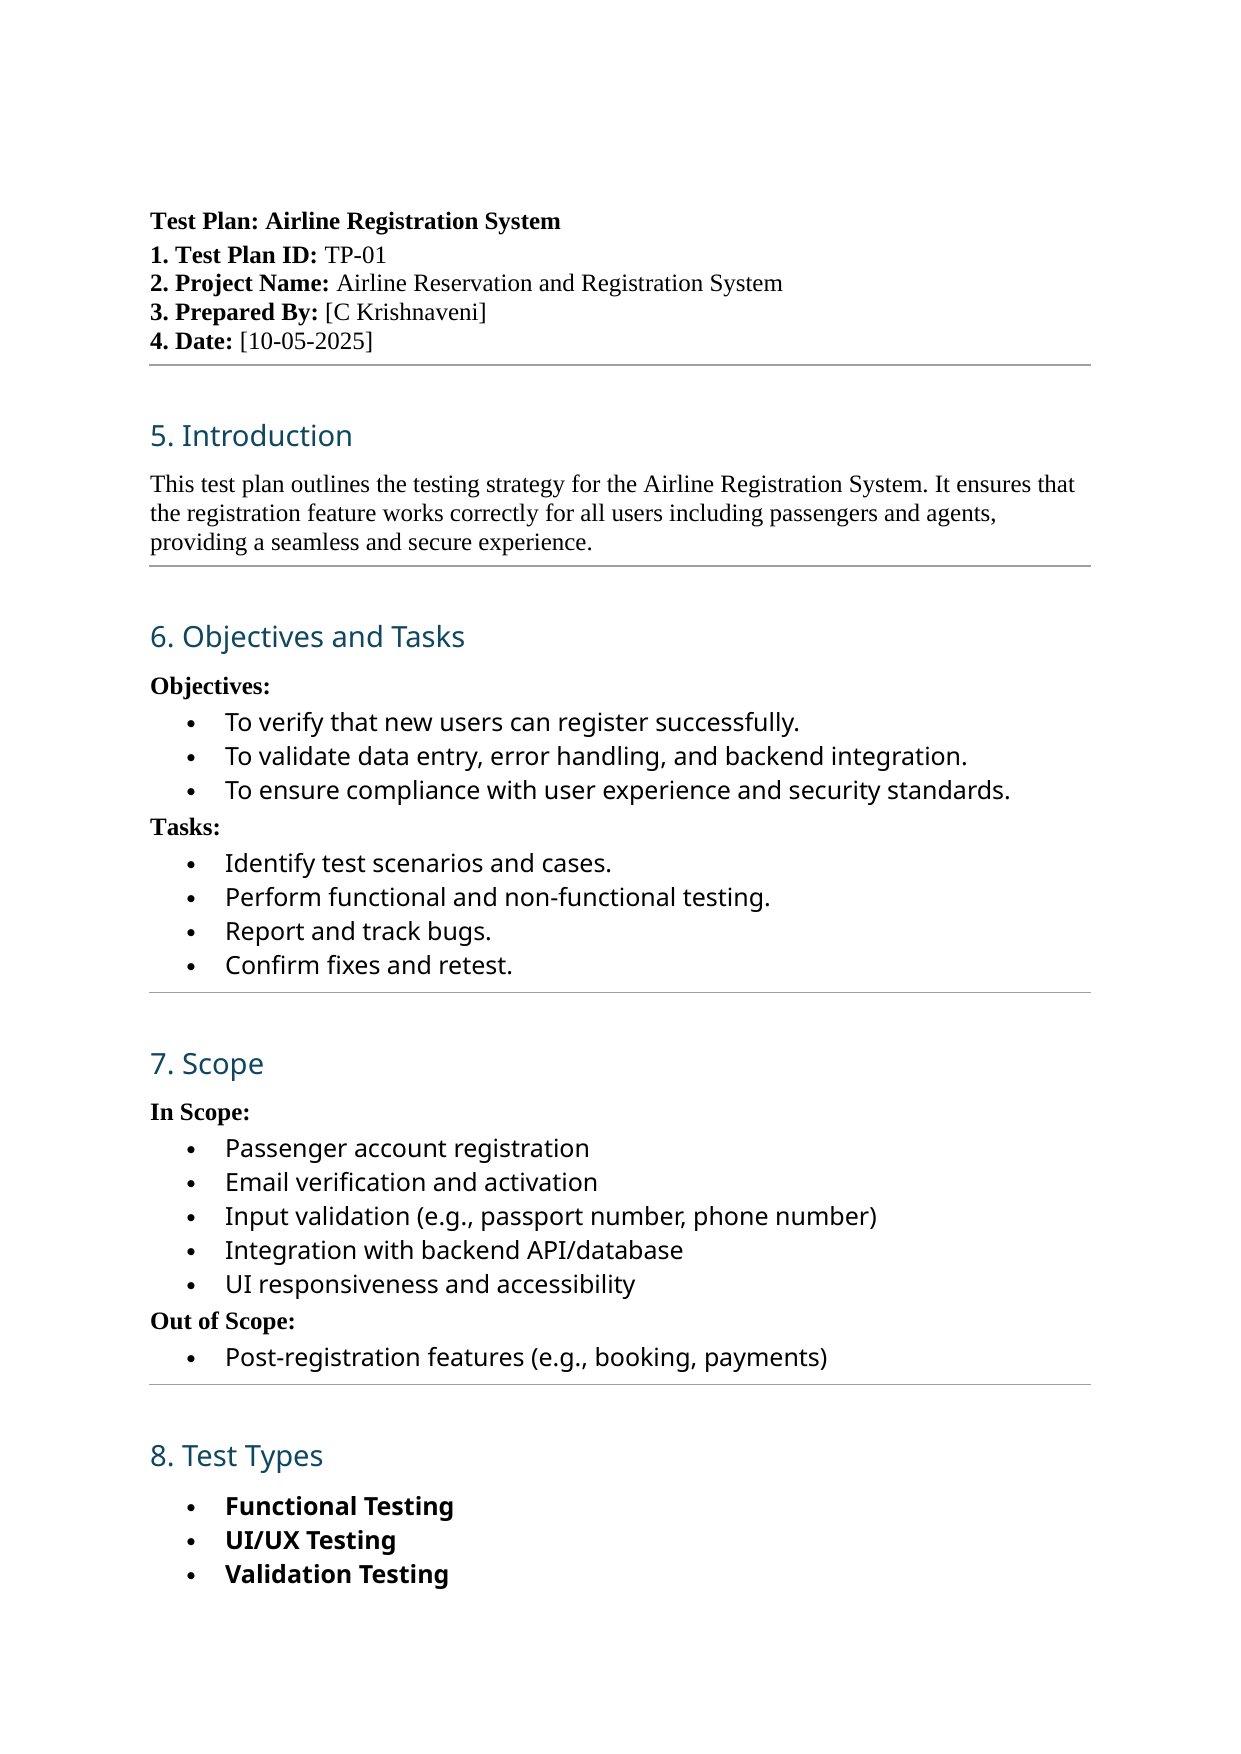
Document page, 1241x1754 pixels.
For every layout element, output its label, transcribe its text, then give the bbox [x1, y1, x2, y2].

list UI responsiveness and accessibility [187, 1267, 1090, 1301]
subtitle 5. Introduction [150, 416, 1090, 455]
list UI/UX Testing [187, 1523, 1090, 1557]
text Test Plan: Airline Registration System [150, 206, 1090, 234]
list Input validation (e.g., passport number, phone number) [187, 1199, 1090, 1233]
text Out of Scope: [150, 1306, 1090, 1335]
list Post-registration features (e.g., booking, payments) [187, 1340, 1090, 1374]
text Tasks: [150, 812, 1090, 841]
list Identify test scenarios and cases. [187, 846, 1090, 880]
list Confirm fixes and retest. [187, 948, 1090, 982]
subtitle 8. Test Types [150, 1435, 1090, 1475]
list Report and track bugs. [187, 914, 1090, 948]
text In Scope: [150, 1097, 1090, 1126]
list Email verification and activation [187, 1165, 1090, 1199]
list Functional Testing [187, 1489, 1090, 1523]
list Validation Testing [187, 1557, 1090, 1591]
list To validate data entry, error handling, and backend integration. [187, 739, 1090, 773]
text Objectives: [150, 671, 1090, 699]
list To ensure compliance with user experience and security standards. [187, 773, 1090, 807]
subtitle 7. Scope [150, 1043, 1090, 1083]
list Integration with backend API/database [187, 1233, 1090, 1267]
text 1. Test Plan ID: TP-01 2. Project Name: Airline Reservation and Registration System 3. Prepared By: [C Krishnaveni] 4. Date: [10-05-2025] [150, 240, 1090, 355]
list Passenger account registration [187, 1131, 1090, 1165]
list To verify that new users can register successfully. [187, 704, 1090, 739]
text This test plan outlines the testing strategy for the Airline Registration System. It ensures that the registration feature works correctly for all users including passengers and agents, providing a seamless and secure experience. [150, 469, 1090, 556]
list Perform functional and non-functional testing. [187, 880, 1090, 914]
subtitle 6. Objectives and Tasks [150, 617, 1090, 656]
